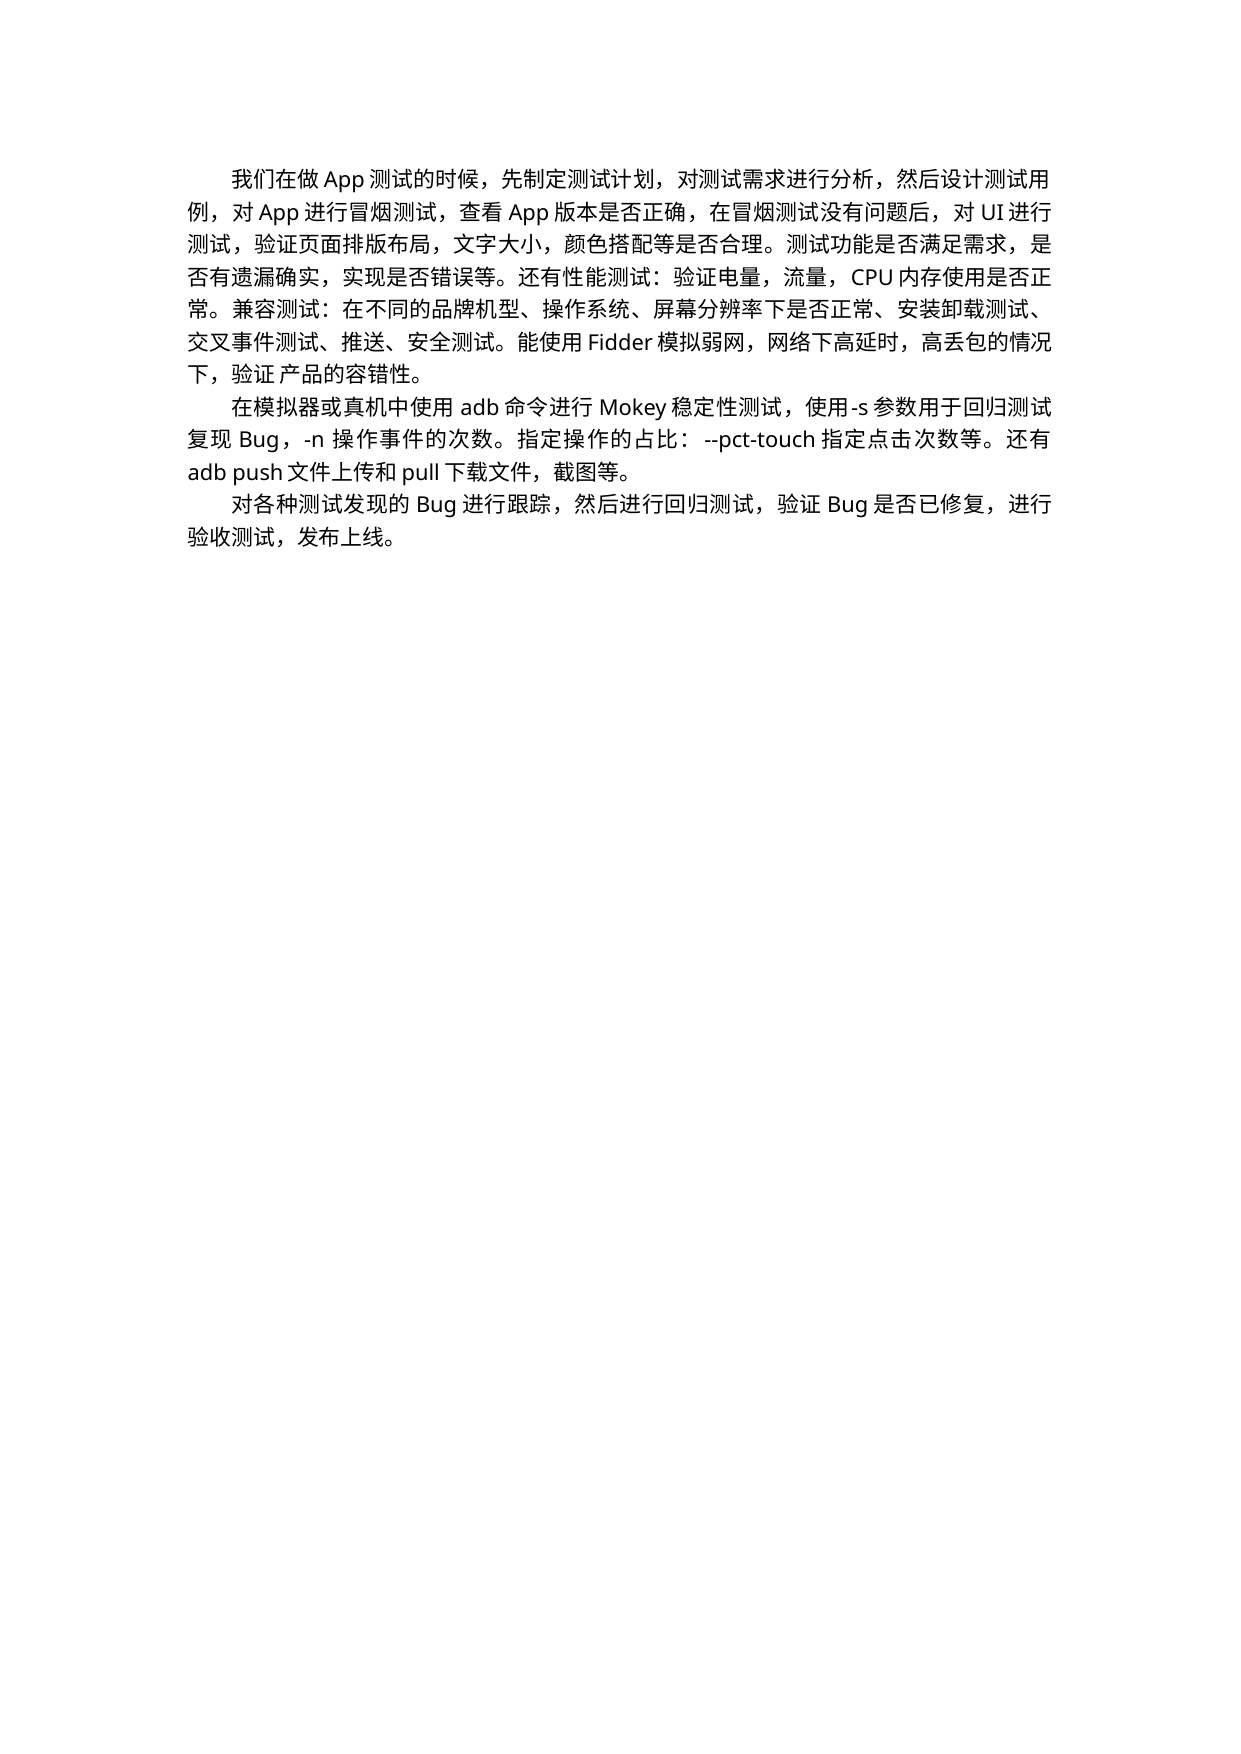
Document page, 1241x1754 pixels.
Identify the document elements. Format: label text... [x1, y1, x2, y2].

text 在模拟器或真机中使用adb命令进行Mokey稳定性测试，使用-s参数用于回归测试复现Bug，-n 操作事件的次数。指定操作的占比：--pct-touch指定点击次数等。还有adb push文件上传和pull下载文件，截图等。 [187, 389, 1053, 487]
text 对各种测试发现的Bug进行跟踪，然后进行回归测试，验证Bug是否已修复，进行验收测试，发布上线。 [187, 487, 1053, 552]
text 我们在做App测试的时候，先制定测试计划，对测试需求进行分析，然后设计测试用例，对App进行冒烟测试，查看App版本是否正确，在冒烟测试没有问题后，对UI进行测试，验证页面排版布局，文字大小，颜色搭配等是否合理。测试功能是否满足需求，是否有遗漏确实，实现是否错误等。还有性能测试：验证电量，流量，CPU内存使用是否正常。兼容测试：在不同的品牌机型、操作系统、屏幕分辨率下是否正常、安装卸载测试、交叉事件测试、推送、安全测试。能使用Fidder模拟弱网，网络下高延时，高丢包的情况下，验证 产品的容错性。 [187, 162, 1053, 389]
